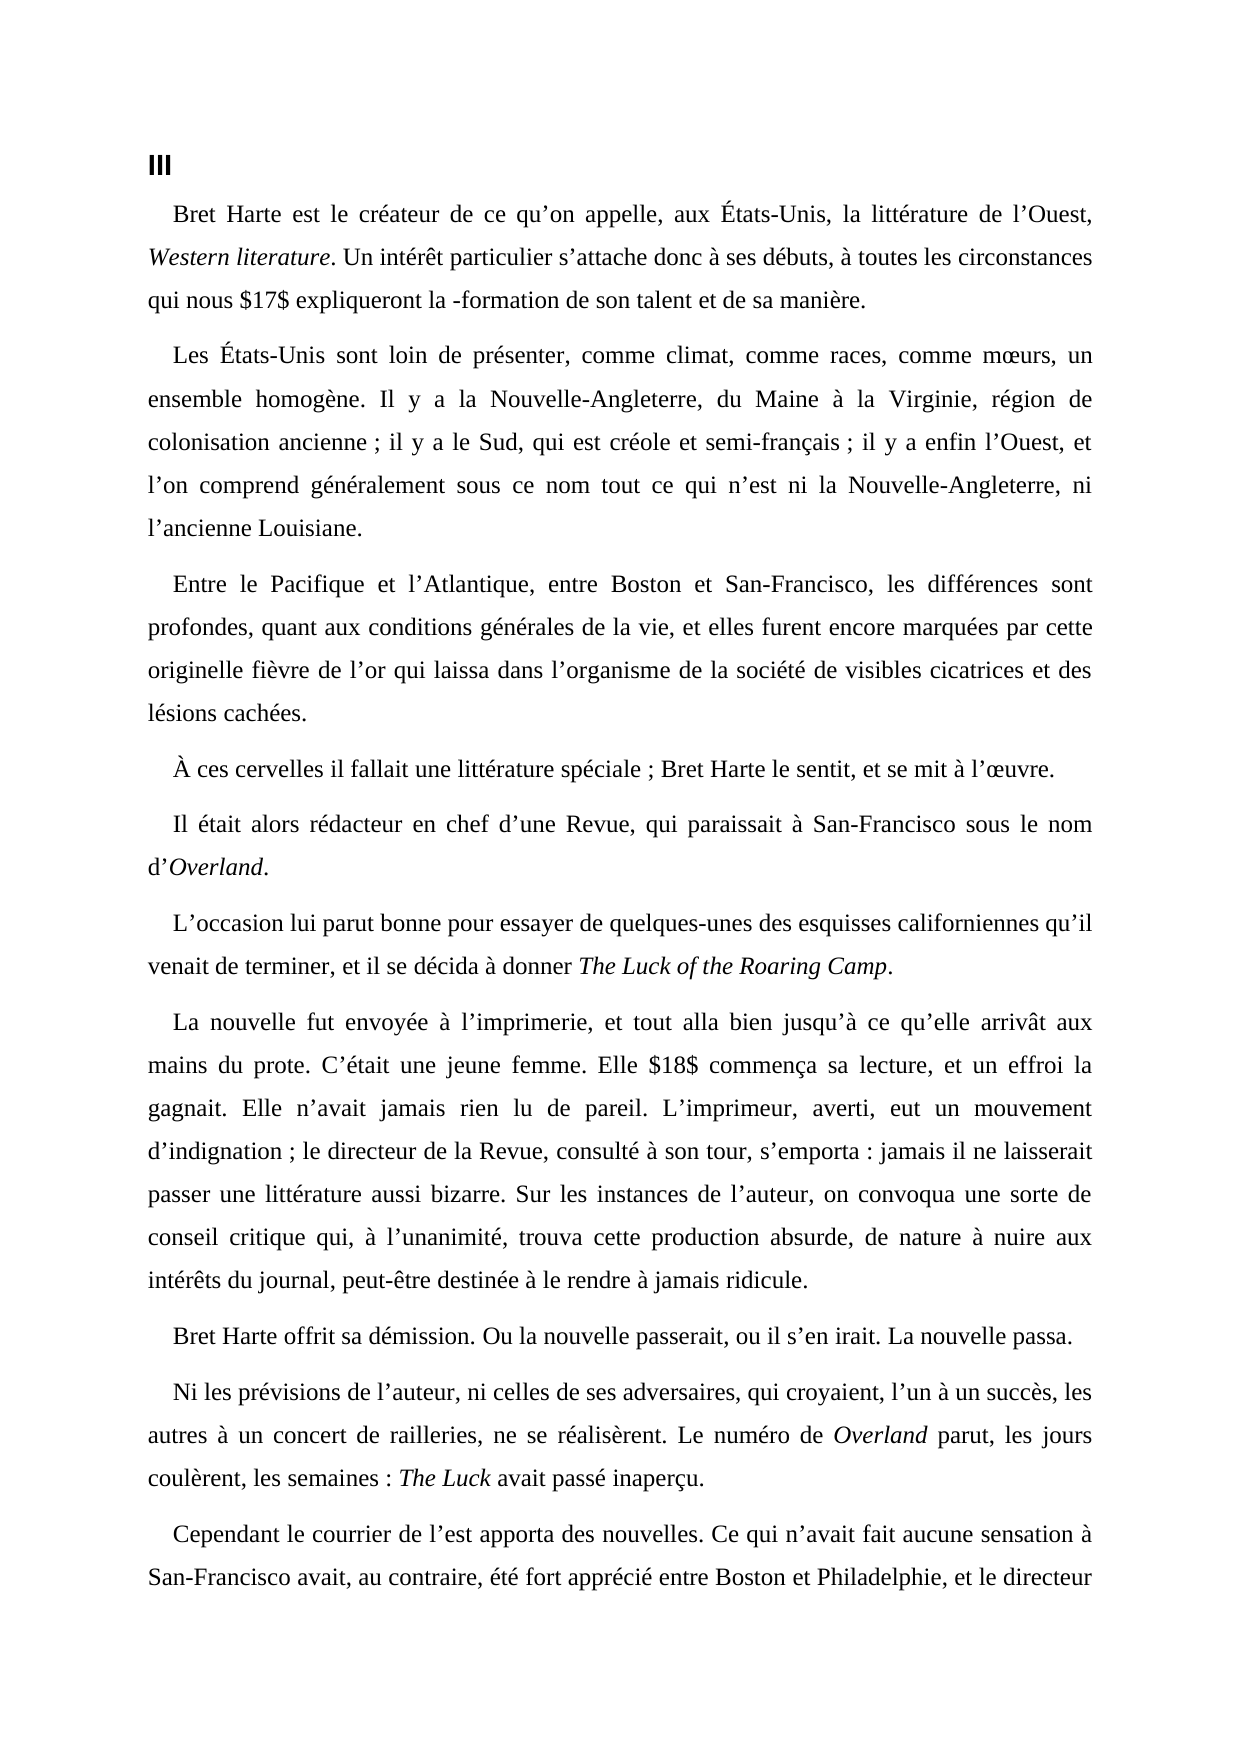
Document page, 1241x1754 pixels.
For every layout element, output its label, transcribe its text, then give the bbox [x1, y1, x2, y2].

text Entre le Pacifique et l’Atlantique, entre Boston et San-Francisco, les différences sont profondes, quant aux conditions générales de la vie, et elles furent encore marquées par cette originelle fièvre de l’or qui laissa dans l’organisme de la société de visibles cicatrices et des lésions cachées. [148, 569, 1093, 727]
text La nouvelle fut envoyée à l’imprimerie, et tout alla bien jusqu’à ce qu’elle arrivât aux mains du prote. C’était une jeune femme. Elle $18$ commença sa lecture, et un effroi la gagnait. Elle n’avait jamais rien lu de pareil. L’imprimeur, averti, eut un mouvement d’indignation ; le directeur de la Revue, consulté à son tour, s’emporta : jamais il ne laisserait passer une littérature aussi bizarre. Sur les instances de l’auteur, on convoqua une sorte de conseil critique qui, à l’unanimité, trouva cette production absurde, de nature à nuire aux intérêts du journal, peut-être destinée à le rendre à jamais ridicule. [148, 1007, 1093, 1294]
subtitle III [148, 148, 1093, 181]
text Ni les prévisions de l’auteur, ni celles de ses adversaires, qui croyaient, l’un à un succès, les autres à un concert de railleries, ne se réalisèrent. Le numéro de Overland parut, les jours coulèrent, les semaines : The Luck avait passé inaperçu. [148, 1377, 1093, 1492]
text Il était alors rédacteur en chef d’une Revue, qui paraissait à San-Francisco sous le nom d’Overland. [148, 809, 1093, 881]
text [148, 1519, 1093, 1591]
text L’occasion lui parut bonne pour essayer de quelques-unes des esquisses californiennes qu’il venait de terminer, et il se décida à donner The Luck of the Roaring Camp. [148, 908, 1093, 980]
text À ces cervelles il fallait une littérature spéciale ; Bret Harte le sentit, et se mit à l’œuvre. [148, 754, 1093, 782]
text Bret Harte offrit sa démission. Ou la nouvelle passerait, ou il s’en irait. La nouvelle passa. [148, 1321, 1093, 1350]
text Bret Harte est le créateur de ce qu’on appelle, aux États-Unis, la littérature de l’Ouest, Western literature. Un intérêt particulier s’attache donc à ses débuts, à toutes les circonstances qui nous $17$ expliqueront la -formation de son talent et de sa manière. [148, 199, 1093, 314]
text Les États-Unis sont loin de présenter, comme climat, comme races, comme mœurs, un ensemble homogène. Il y a la Nouvelle-Angleterre, du Maine à la Virginie, région de colonisation ancienne ; il y a le Sud, qui est créole et semi-français ; il y a enfin l’Ouest, et l’on comprend généralement sous ce nom tout ce qui n’est ni la Nouvelle-Angleterre, ni l’ancienne Louisiane. [148, 341, 1093, 542]
